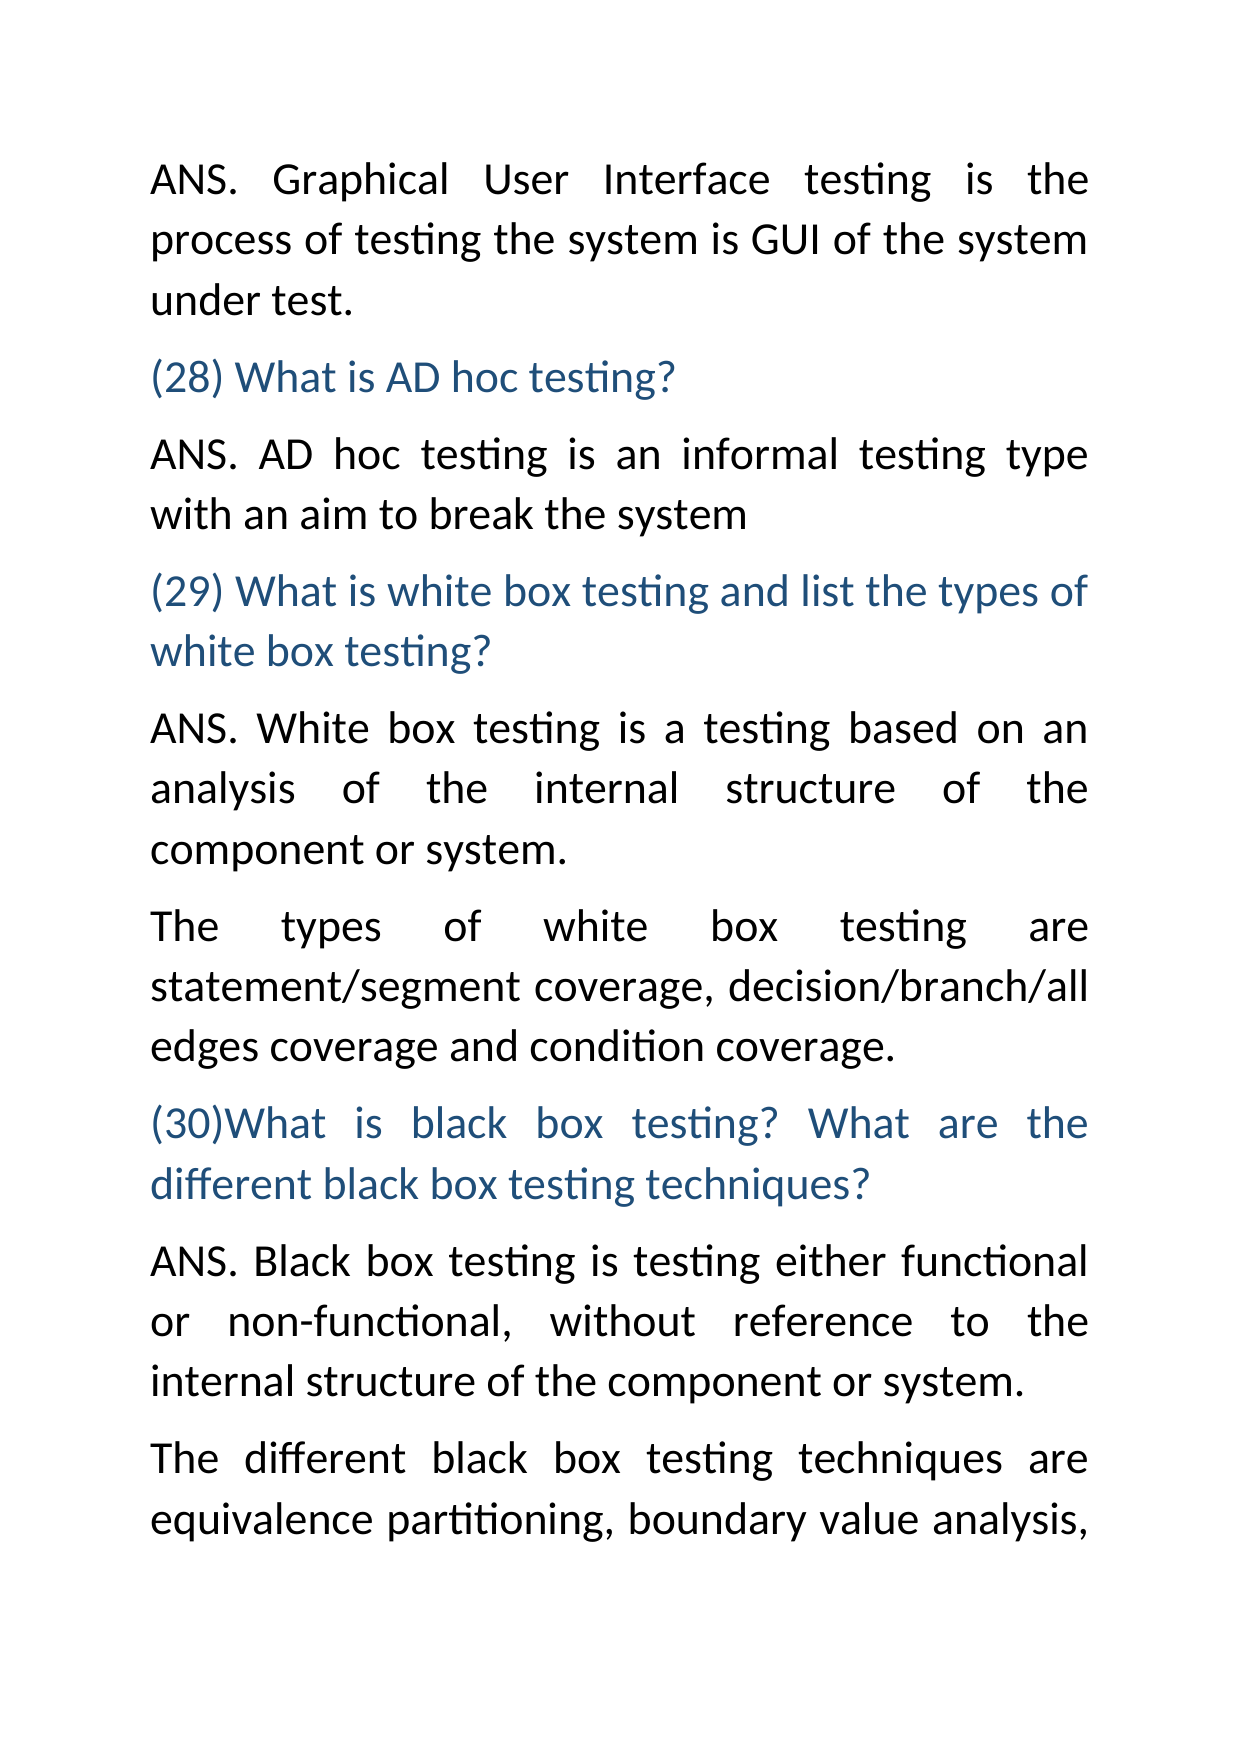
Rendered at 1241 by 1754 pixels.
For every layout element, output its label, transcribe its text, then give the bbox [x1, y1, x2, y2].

text The types of white box testing are statement/segment coverage, decision/branch/all edges coverage and condition coverage. [150, 897, 1090, 1073]
text ANS. White box testing is a testing based on an analysis of the internal structure of the component or system. [150, 699, 1090, 876]
text (29) What is white box testing and list the types of white box testing? [150, 562, 1090, 678]
text ANS. Graphical User Interface testing is the process of testing the system is GUI of the system under test. [150, 150, 1090, 327]
text (30)What is black box testing? What are the different black box testing techniques? [150, 1094, 1090, 1211]
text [150, 1429, 1090, 1546]
text ANS. AD hoc testing is an informal testing type with an aim to break the system [150, 424, 1090, 541]
text (28) What is AD hoc testing? [150, 348, 1090, 403]
text ANS. Black box testing is testing either functional or non-functional, without reference to the internal structure of the component or system. [150, 1232, 1090, 1408]
